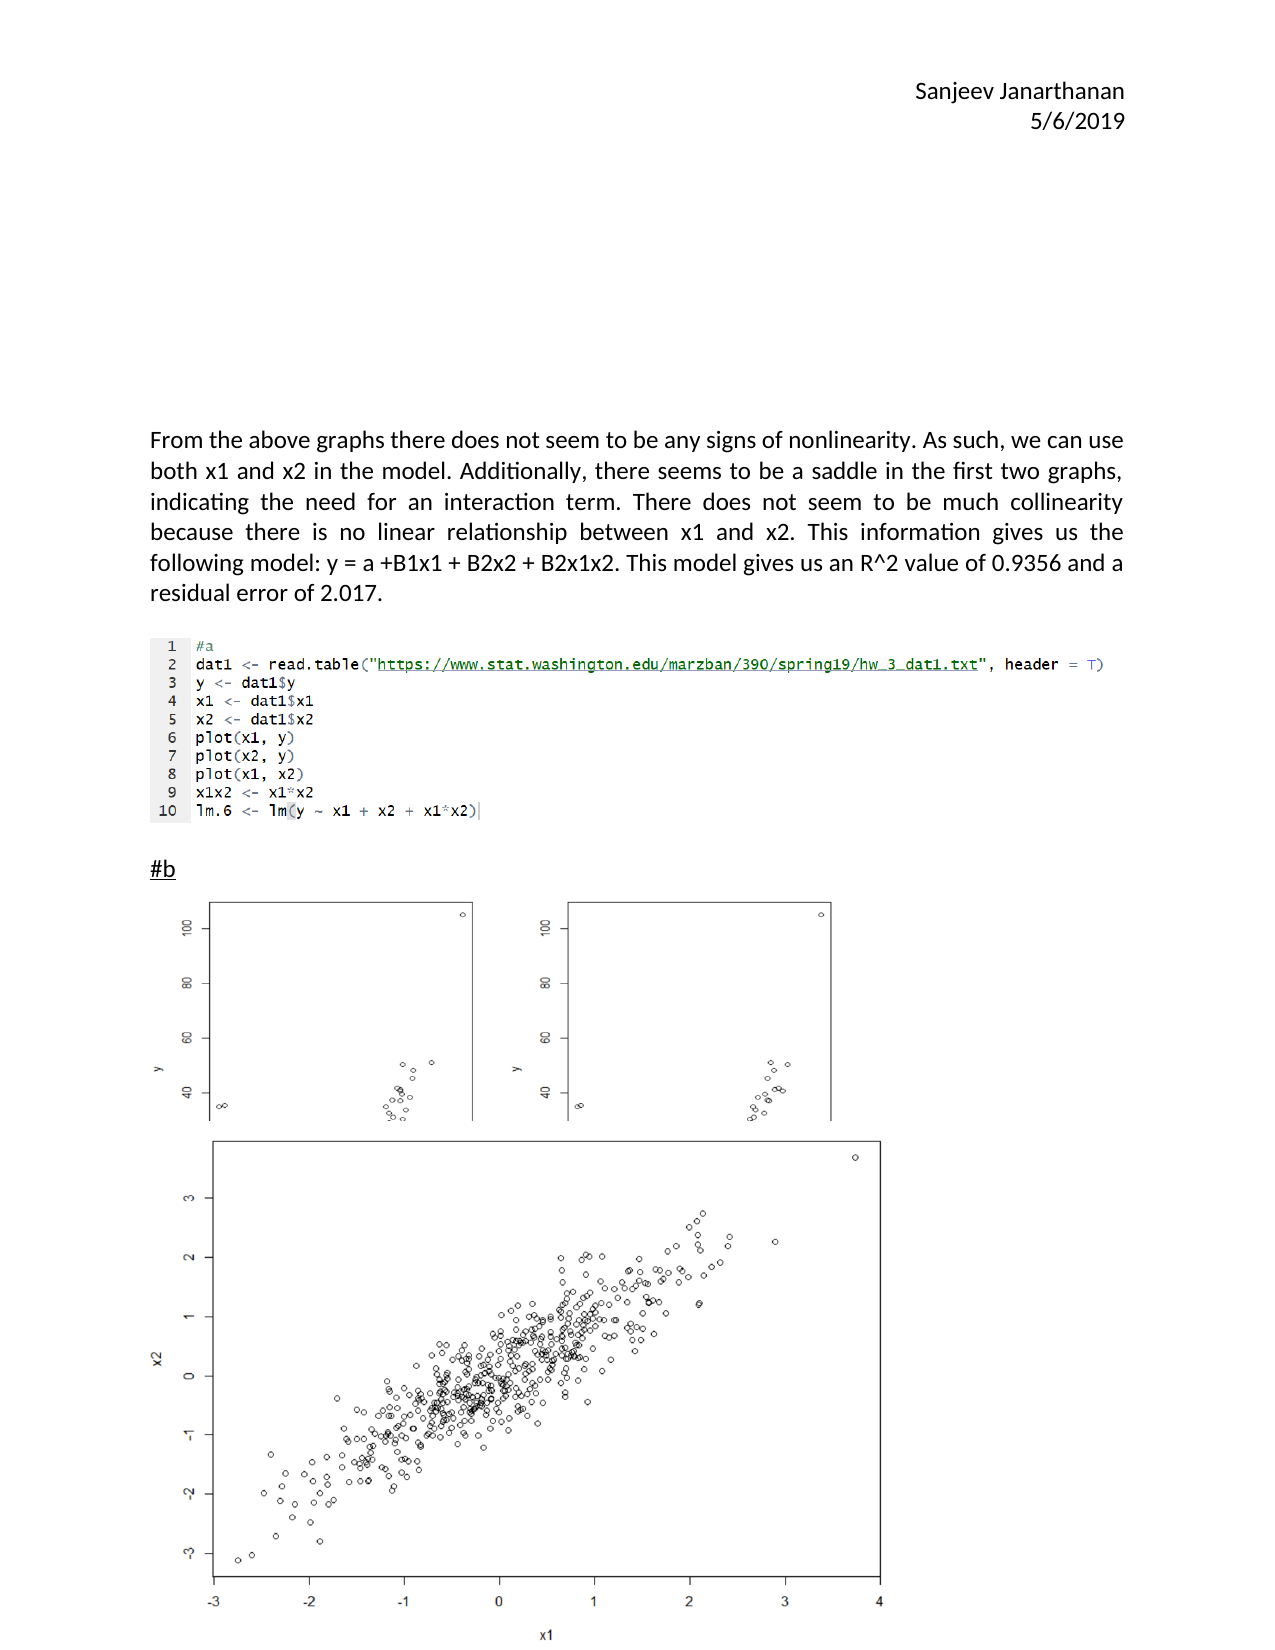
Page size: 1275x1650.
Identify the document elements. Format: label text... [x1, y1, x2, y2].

picture [147, 884, 904, 1646]
text #b [150, 853, 1125, 883]
picture [150, 638, 1125, 823]
text From the above graphs there does not seem to be any signs of nonlinearity. As such, we can use both x1 and x2 in the model. Additionally, there seems to be a saddle in the first two graphs, indicating the need for an interaction term. There does not seem to be much collinearity because there is no linear relationship between x1 and x2. This information gives us the following model: y = a +B1x1 + B2x2 + B2x1x2. This model gives us an R^2 value of 0.9356 and a residual error of 2.017. [150, 425, 1125, 608]
